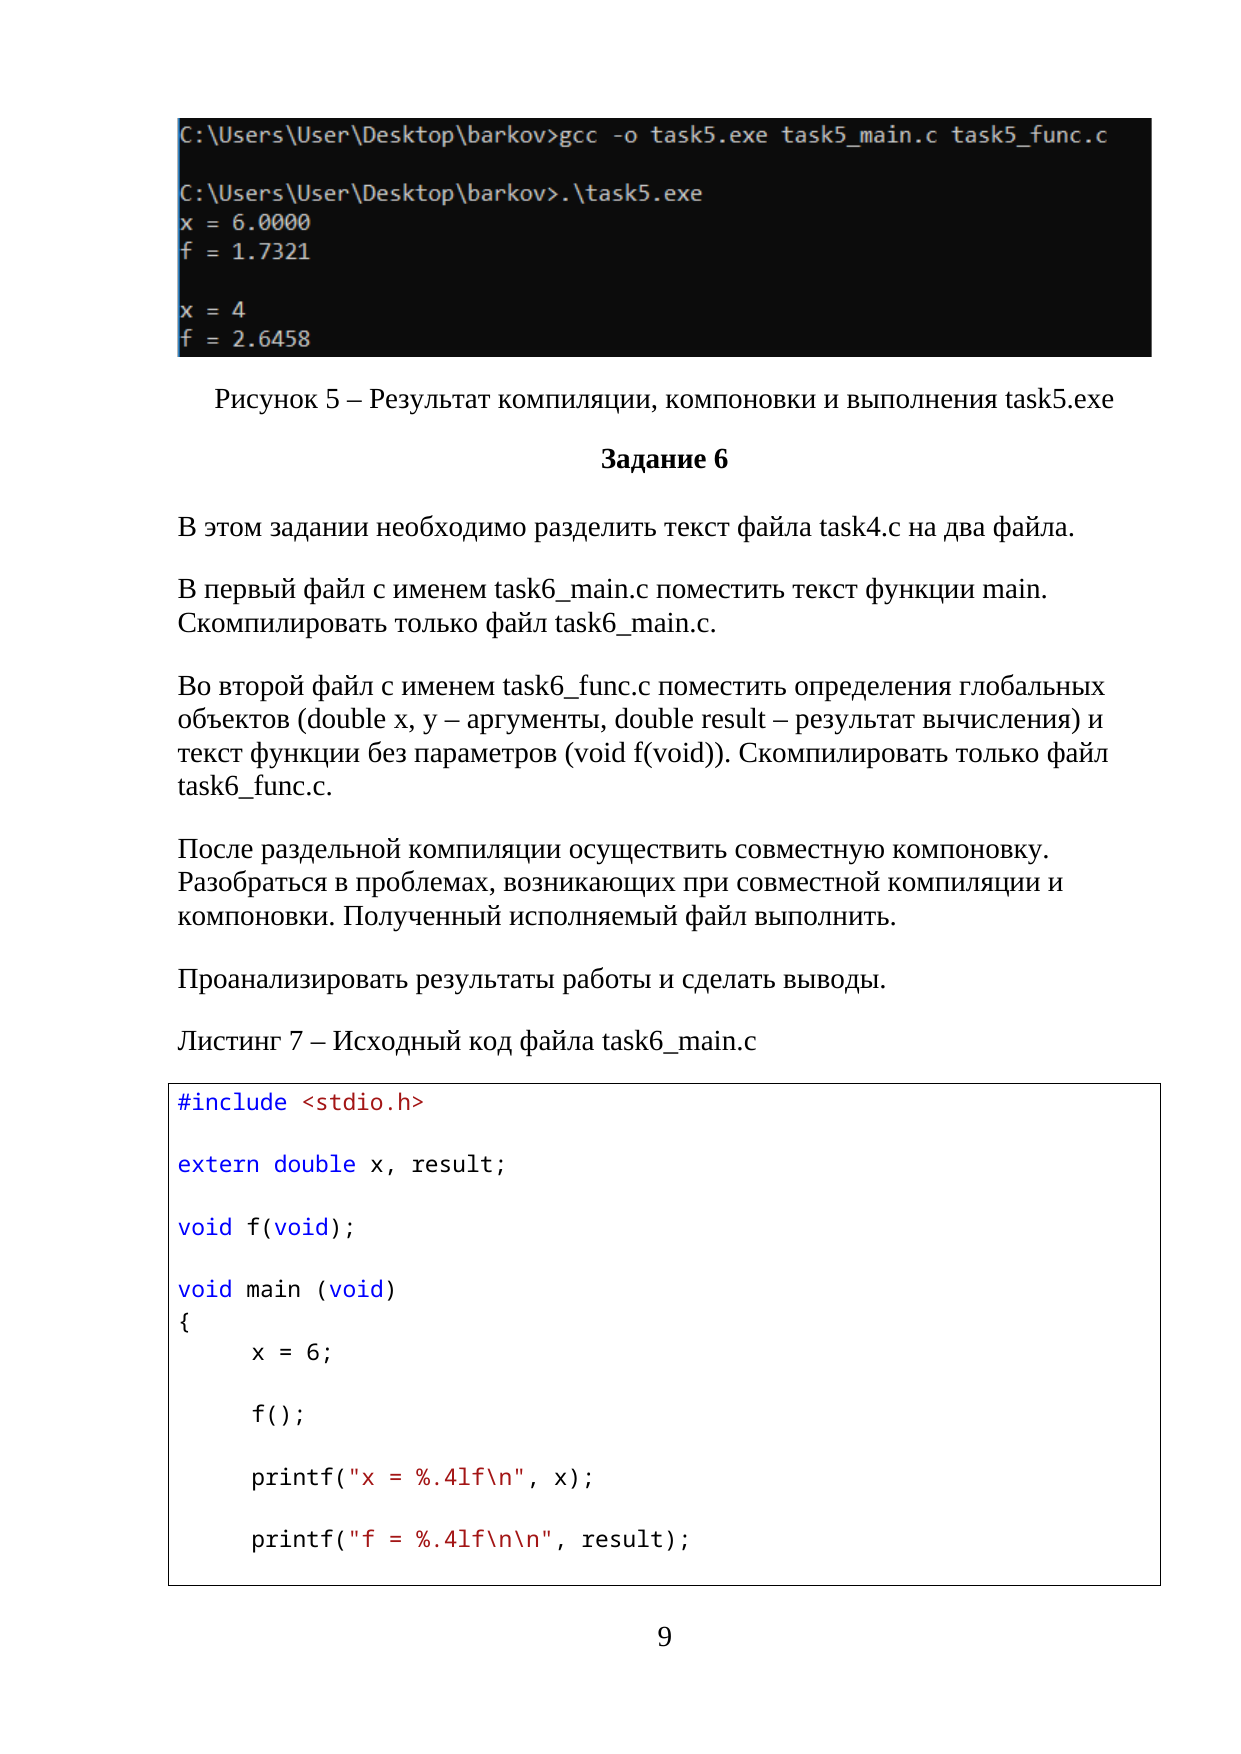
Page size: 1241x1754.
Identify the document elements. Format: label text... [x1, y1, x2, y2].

text #include <stdio.h> [169, 1084, 1160, 1117]
text После раздельной компиляции осуществить совместную компоновку. Разобраться в проблемах, возникающих при совместной компиляции и компоновки. Полученный исполняемый файл выполнить. [177, 831, 1152, 932]
text В первый файл с именем task6_main.c поместить текст функции main. Скомпилировать только файл task6_main.c. [177, 571, 1152, 638]
text Задание 6 [177, 441, 1152, 474]
text Листинг 7 – Исходный код файла task6_main.c [177, 1023, 1152, 1057]
text Проанализировать результаты работы и сделать выводы. [177, 961, 1152, 994]
picture [177, 118, 1152, 357]
text extern double x, result; [177, 1148, 1152, 1180]
text Во второй файл с именем task6_func.с поместить определения глобальных объектов (double x, y – аргументы, double result – результат вычисления) и текст функции без параметров (void f(void)). Скомпилировать только файл task6_func.c. [177, 668, 1152, 802]
text void main (void) [177, 1273, 1152, 1305]
text x = 6; [177, 1336, 1152, 1367]
text Рисунок 5 – Результат компиляции, компоновки и выполнения task5.exe [177, 382, 1152, 415]
text В этом задании необходимо разделить текст файла task4.с на два файла. [177, 509, 1152, 542]
text printf("f = %.4lf\n\n", result); [177, 1523, 1152, 1555]
text { [177, 1305, 1152, 1336]
text void f(void); [177, 1211, 1152, 1242]
text printf("x = %.4lf\n", x); [177, 1461, 1152, 1492]
text f(); [177, 1398, 1152, 1430]
